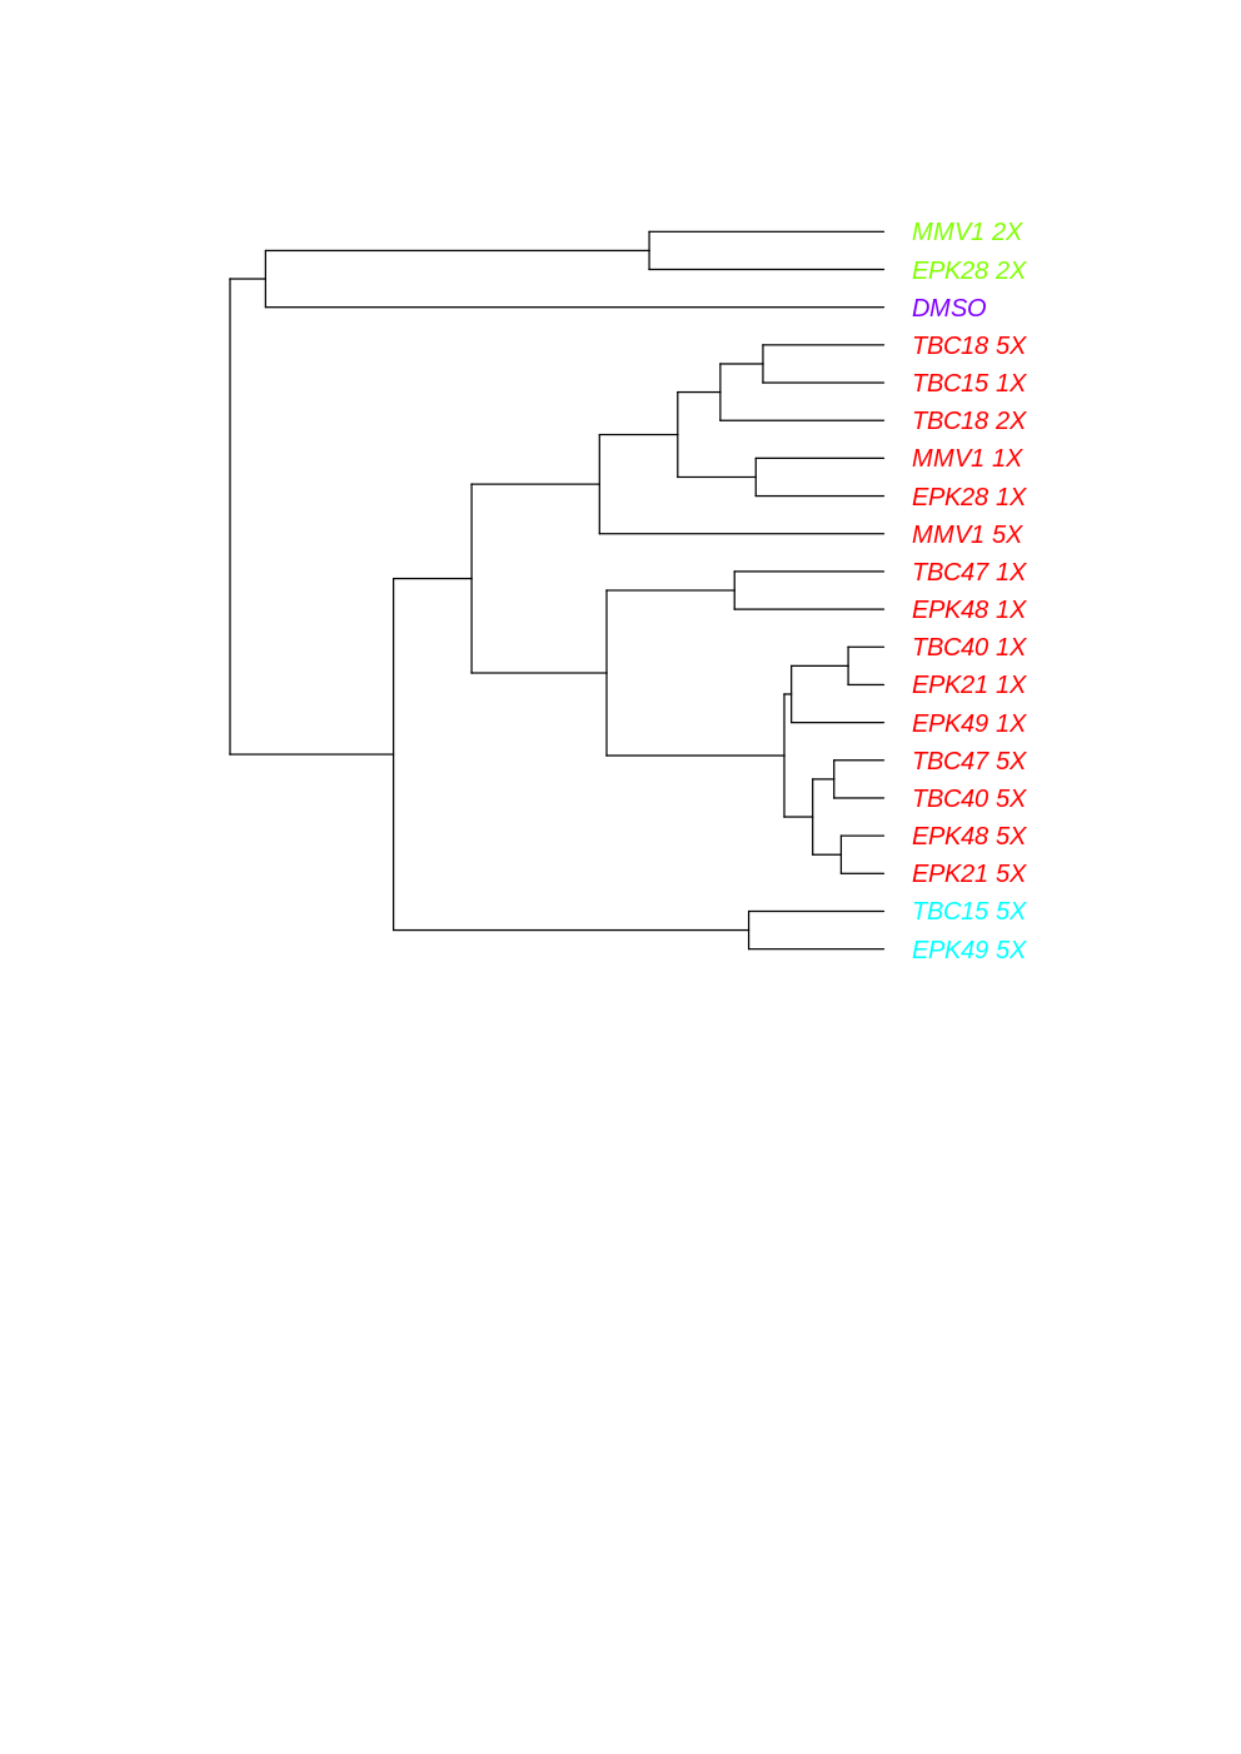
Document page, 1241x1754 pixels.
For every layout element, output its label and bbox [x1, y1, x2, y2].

picture [75, 80, 1125, 1131]
